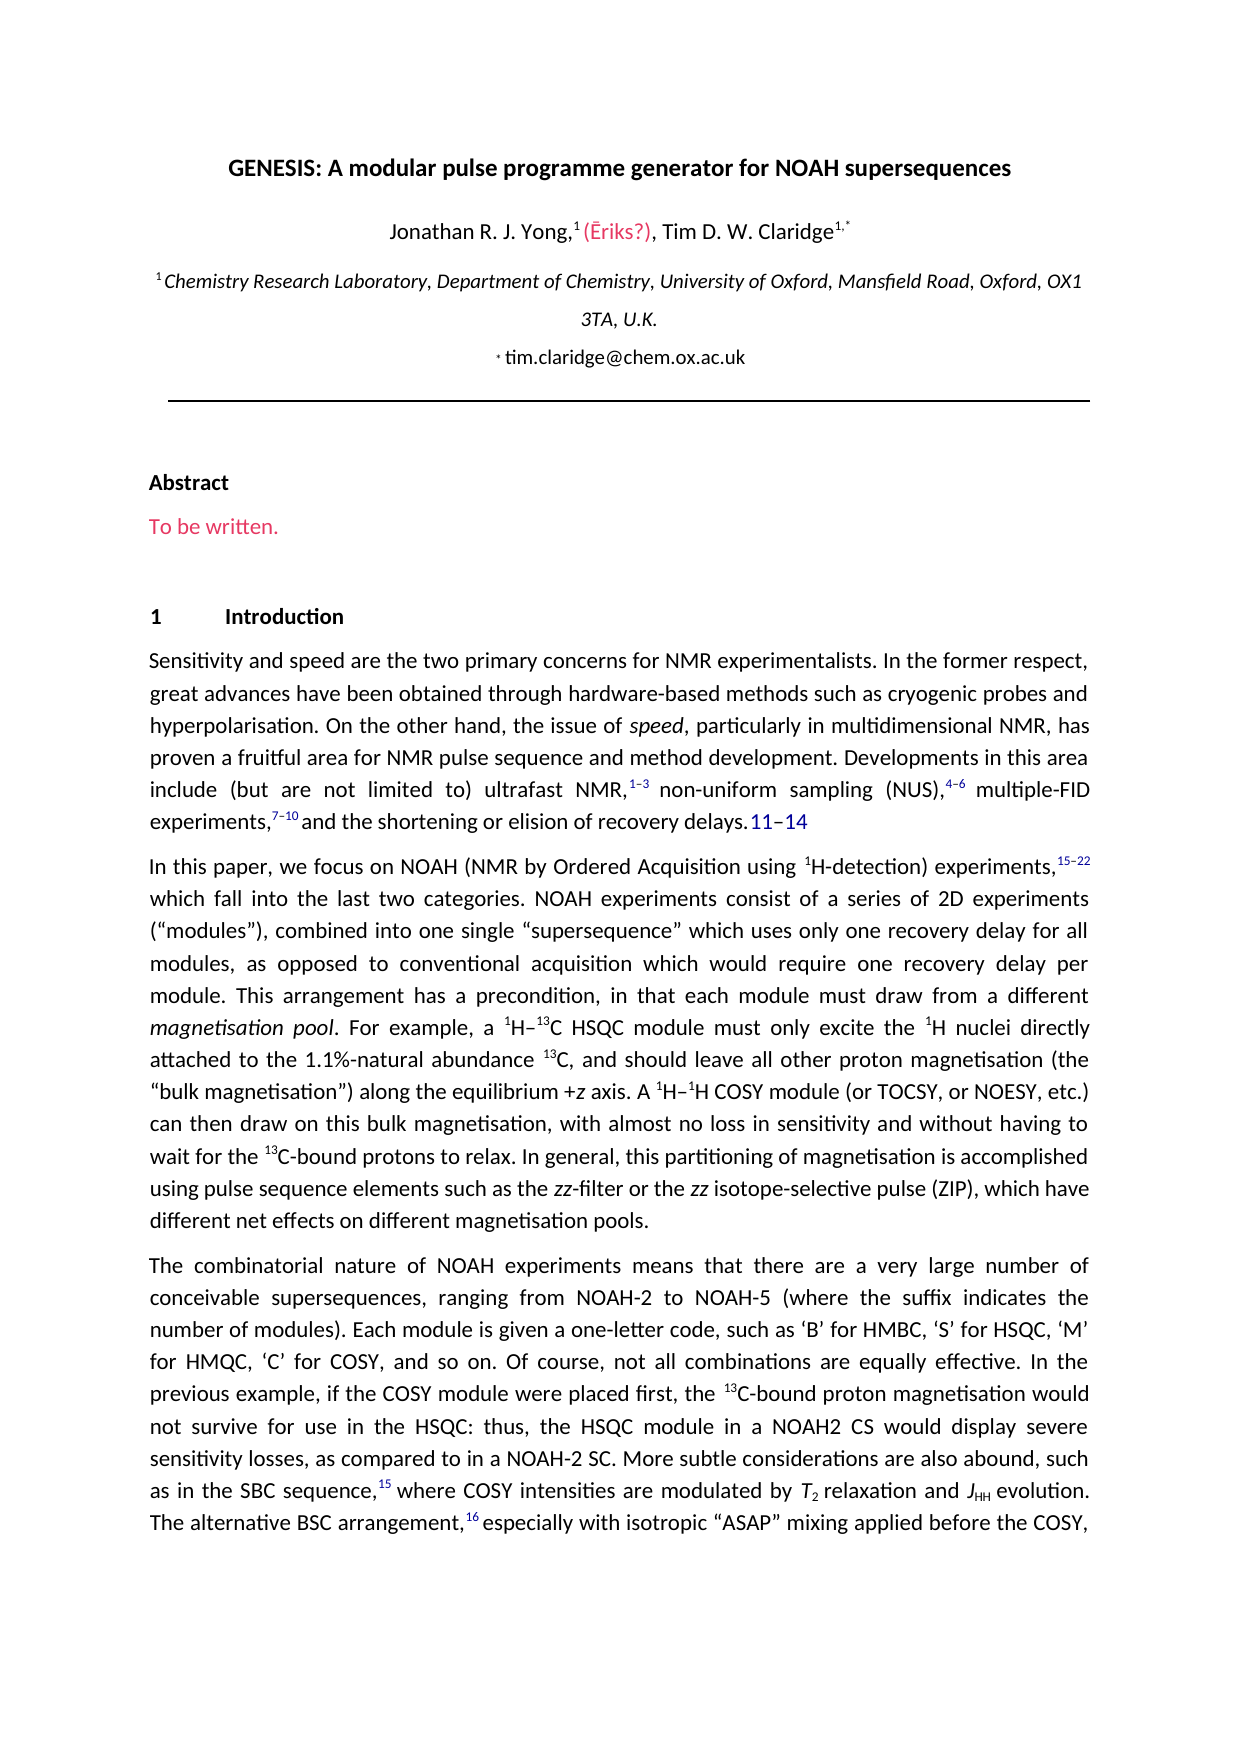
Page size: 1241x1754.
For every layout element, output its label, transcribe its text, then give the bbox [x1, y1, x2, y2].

text * tim.claridge@chem.ox.ac.uk [150, 344, 1090, 369]
subtitle 1 Introduction [150, 602, 1089, 630]
text GENESIS: A modular pulse programme generator for NOAH supersequences [150, 152, 1090, 183]
text Jonathan R. J. Yong,1 (Ēriks?), Tim D. W. Claridge1,* [150, 217, 1090, 245]
text Sensitivity and speed are the two primary concerns for NMR experimentalists. In the former respect, great advances have been obtained through hardware-based methods such as cryogenic probes and hyperpolarisation. On the other hand, the issue of speed, particularly in multidimensional NMR, has proven a fruitful area for NMR pulse sequence and method development. Developments in this area include (but are not limited to) ultrafast NMR,1–3 non-uniform sampling (NUS),4–6 multiple-FID experiments,7–10 and the shortening or elision of recovery delays.11–14 [148, 646, 1090, 835]
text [148, 1251, 1090, 1536]
text In this paper, we focus on NOAH (NMR by Ordered Acquisition using 1H-detection) experiments,15–22 which fall into the last two categories. NOAH experiments consist of a series of 2D experiments (“modules”), combined into one single “supersequence” which uses only one recovery delay for all modules, as opposed to conventional acquisition which would require one recovery delay per module. This arrangement has a precondition, in that each module must draw from a different magnetisation pool. For example, a 1H–13C HSQC module must only excite the 1H nuclei directly attached to the 1.1%-natural abundance 13C, and should leave all other proton magnetisation (the “bulk magnetisation”) along the equilibrium +z axis. A 1H–1H COSY module (or TOCSY, or NOESY, etc.) can then draw on this bulk magnetisation, with almost no loss in sensitivity and without having to wait for the 13C-bound protons to relax. In general, this partitioning of magnetisation is accomplished using pulse sequence elements such as the zz-filter or the zz isotope-selective pulse (ZIP), which have different net effects on different magnetisation pools. [148, 852, 1090, 1234]
text To be written. [148, 512, 1090, 540]
text Abstract [148, 468, 1090, 496]
text 1 Chemistry Research Laboratory, Department of Chemistry, University of Oxford, Mansfield Road, Oxford, OX1 3TA, U.K. [150, 268, 1090, 331]
